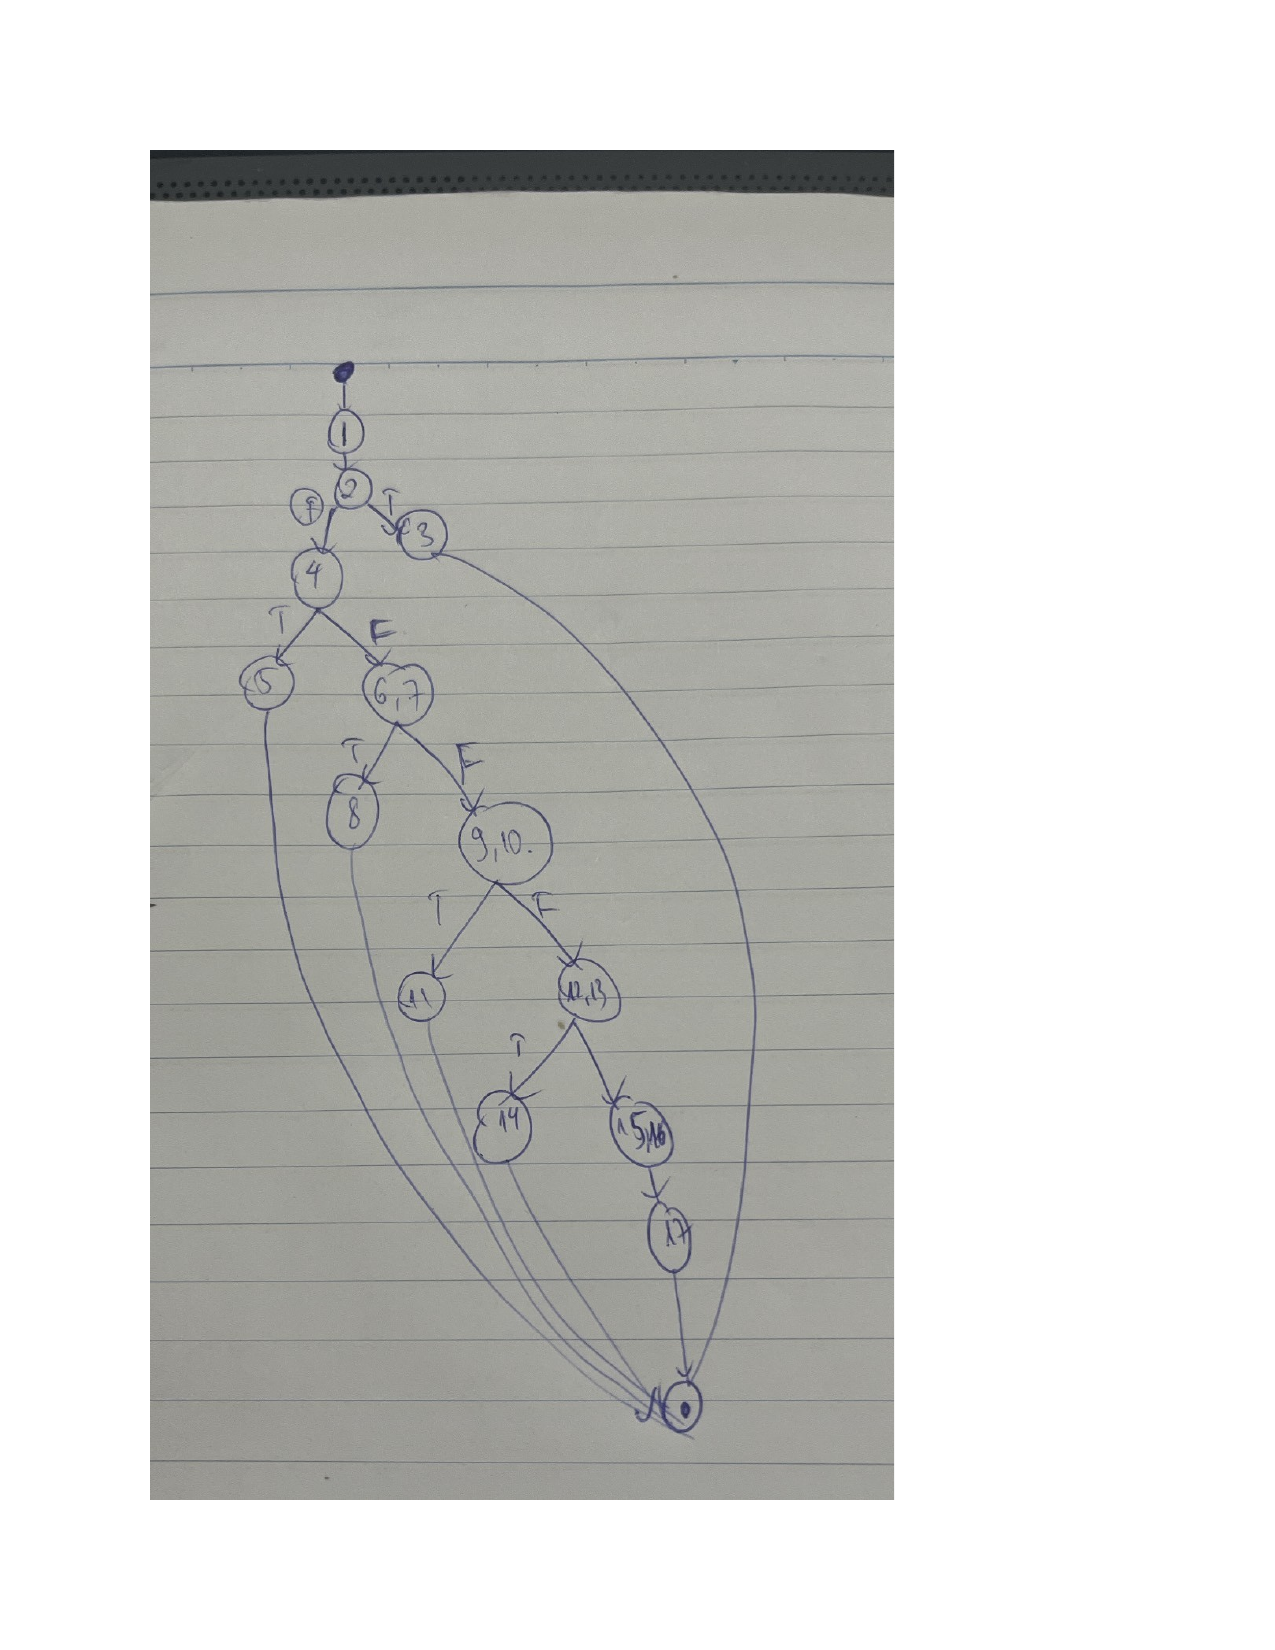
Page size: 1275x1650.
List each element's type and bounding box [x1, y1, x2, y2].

picture [150, 150, 895, 1500]
